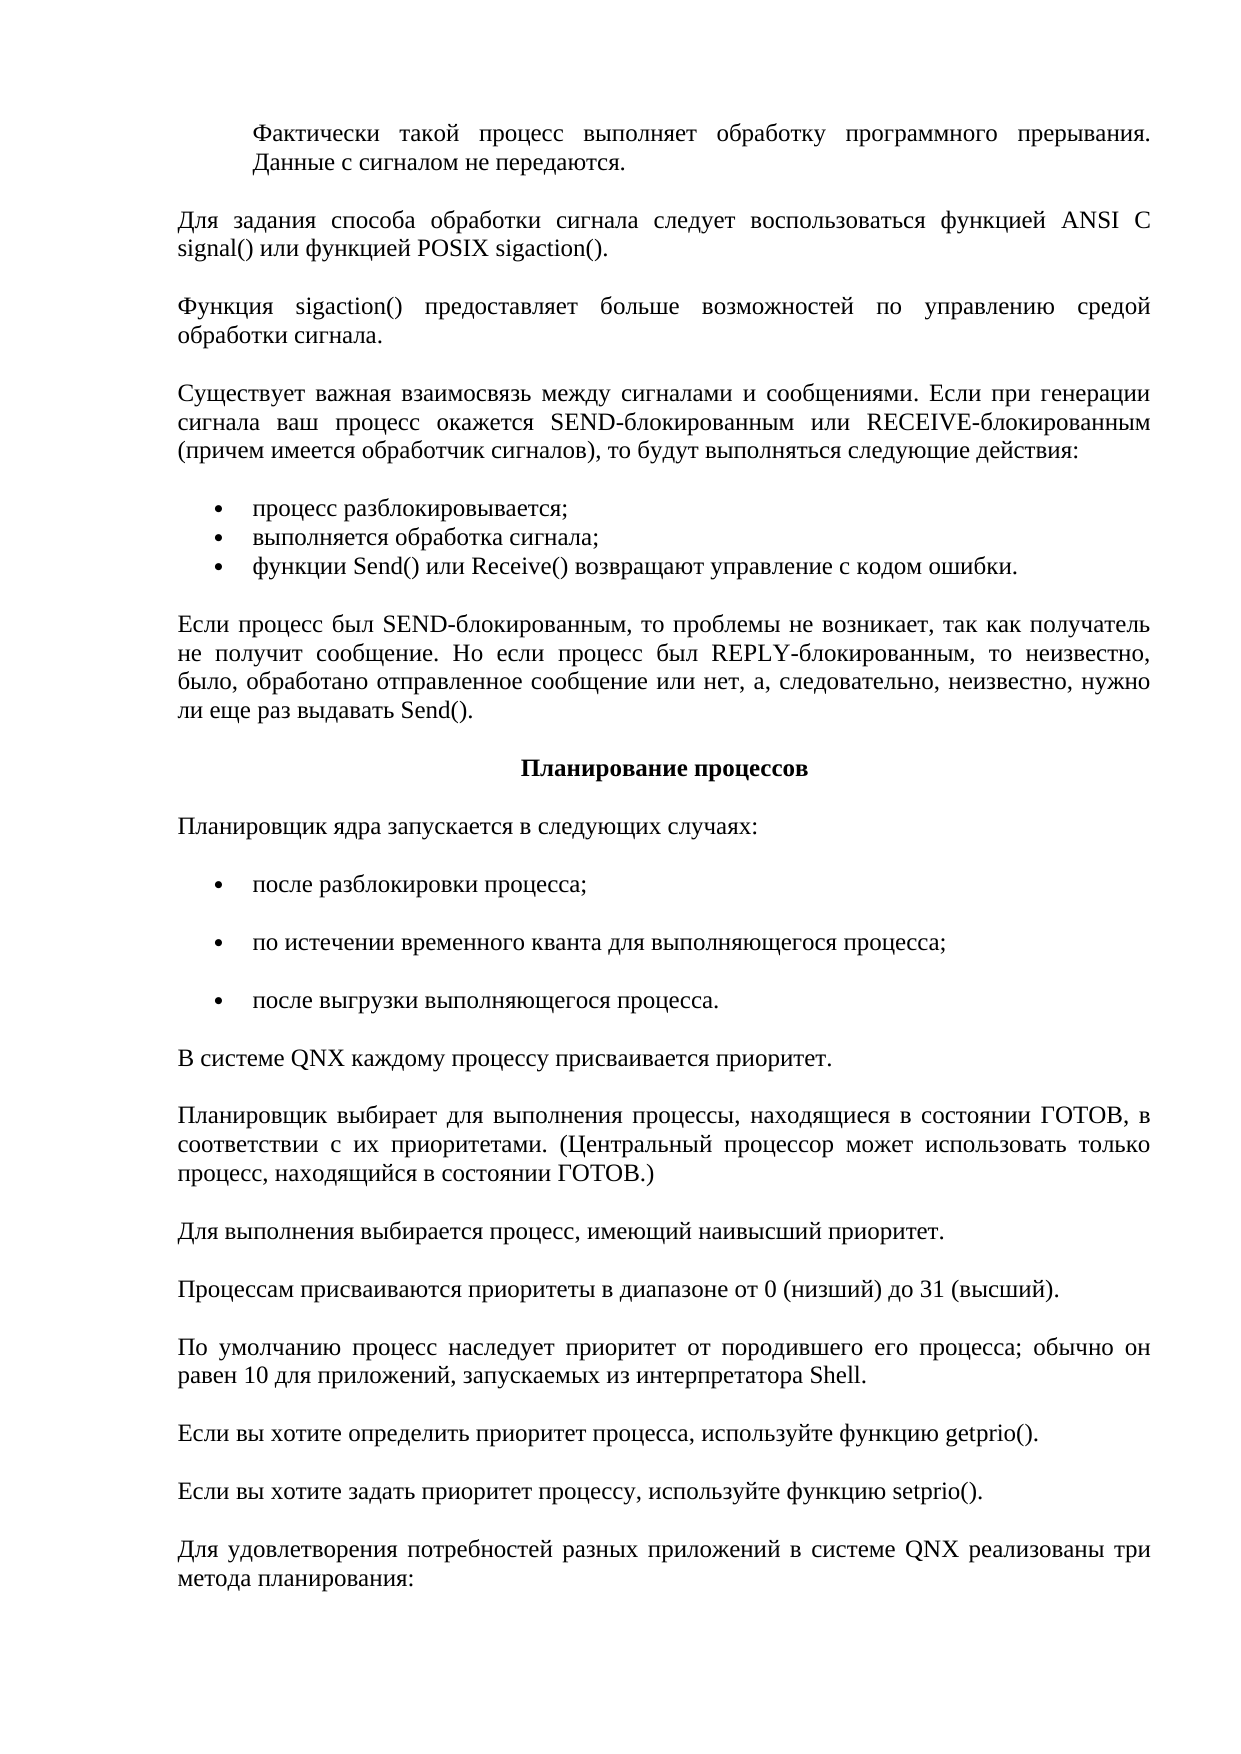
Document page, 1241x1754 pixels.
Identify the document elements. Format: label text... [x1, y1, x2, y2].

text Существует важная взаимосвязь между сигналами и сообщениями. Если при генерации сигнала ваш процесс окажется SEND-блокированным или RECEIVE-блокированным (причем имеется обработчик сигналов), то будут выполняться следующие действия: [177, 378, 1152, 464]
list после разблокировки процесса; [215, 869, 1152, 898]
text Для удовлетворения потребностей разных приложений в системе QNX реализованы три метода планирования: [177, 1534, 1152, 1592]
text Планировщик ядра запускается в следующих случаях: [177, 811, 1152, 840]
text Для выполнения выбирается процесс, имеющий наивысший приоритет. [177, 1216, 1152, 1245]
list функции Send() или Receive() возвращают управление с кодом ошибки. [215, 551, 1152, 580]
list процесс разблокировывается; [215, 493, 1152, 522]
text Планирование процессов [177, 753, 1152, 782]
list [215, 118, 1152, 176]
list после выгрузки выполняющегося процесса. [215, 985, 1152, 1013]
text Если вы хотите задать приоритет процессу, используйте функцию setprio(). [177, 1476, 1152, 1505]
list по истечении временного кванта для выполняющегося процесса; [215, 927, 1152, 956]
text Если процесс был SEND-блокированным, то проблемы не возникает, так как получатель не получит сообщение. Но если процесс был REPLY-блокированным, то неизвестно, было, обработано отправленное сообщение или нет, а, следовательно, неизвестно, нужно ли еще раз выдавать Send(). [177, 609, 1152, 724]
list выполняется обработка сигнала; [215, 522, 1152, 551]
text Планировщик выбирает для выполнения процессы, находящиеся в состоянии ГОТОВ, в соответствии с их приоритетами. (Центральный процессор может использовать только процесс, находящийся в состоянии ГОТОВ.) [177, 1101, 1152, 1187]
text В системе QNX каждому процессу присваивается приоритет. [177, 1043, 1152, 1071]
text Процессам присваиваются приоритеты в диапазоне от 0 (низший) до 31 (высший). [177, 1274, 1152, 1303]
text Если вы хотите определить приоритет процесса, используйте функцию getprio(). [177, 1418, 1152, 1447]
text Для задания способа обработки сигнала следует воспользоваться функцией ANSI C signal() или функцией POSIX sigaction(). [177, 205, 1152, 262]
text По умолчанию процесс наследует приоритет от породившего его процесса; обычно он равен 10 для приложений, запускаемых из интерпретатора Shell. [177, 1332, 1152, 1389]
text Функция sigaction() предоставляет больше возможностей по управлению средой обработки сигнала. [177, 291, 1152, 349]
